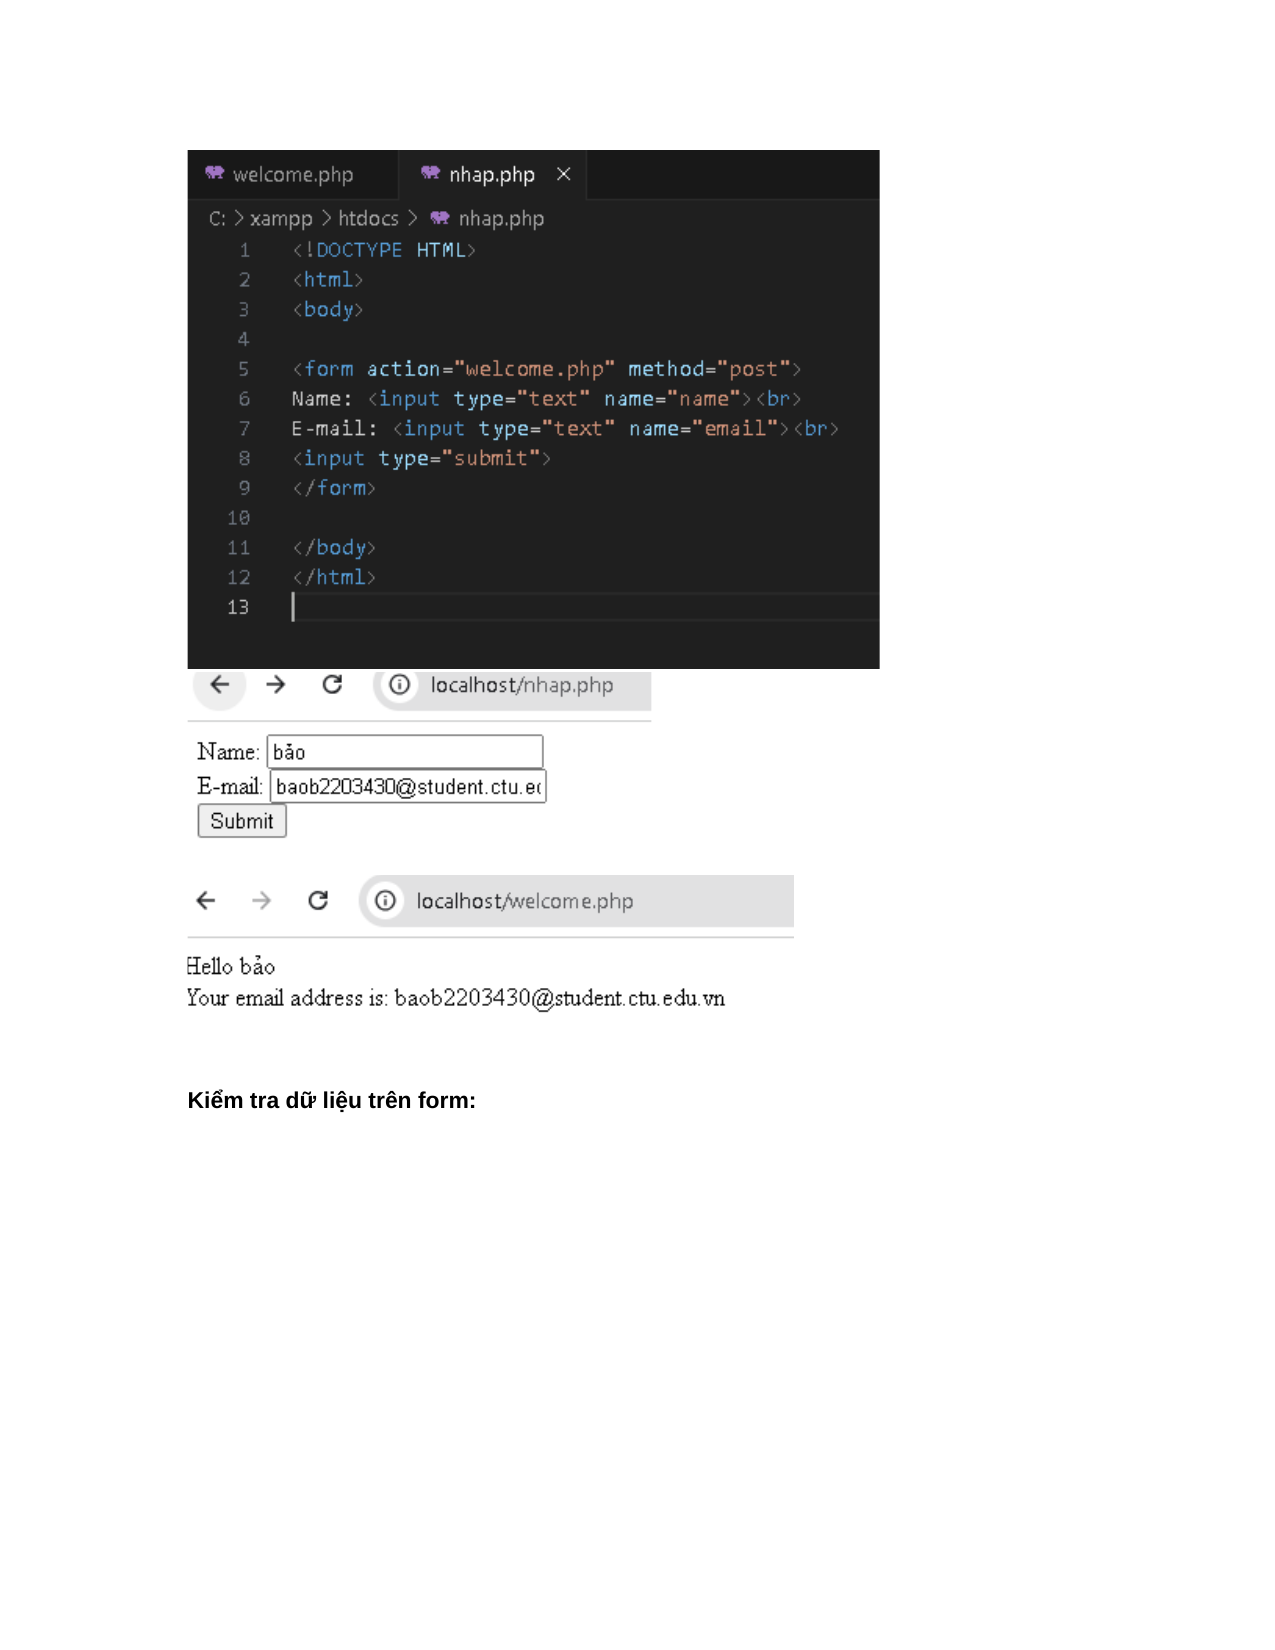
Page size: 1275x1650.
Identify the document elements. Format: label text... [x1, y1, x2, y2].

picture [187, 875, 794, 1053]
picture [187, 150, 880, 669]
picture [187, 672, 652, 871]
text Kiểm tra dữ liệu trên form: [187, 1087, 1125, 1113]
